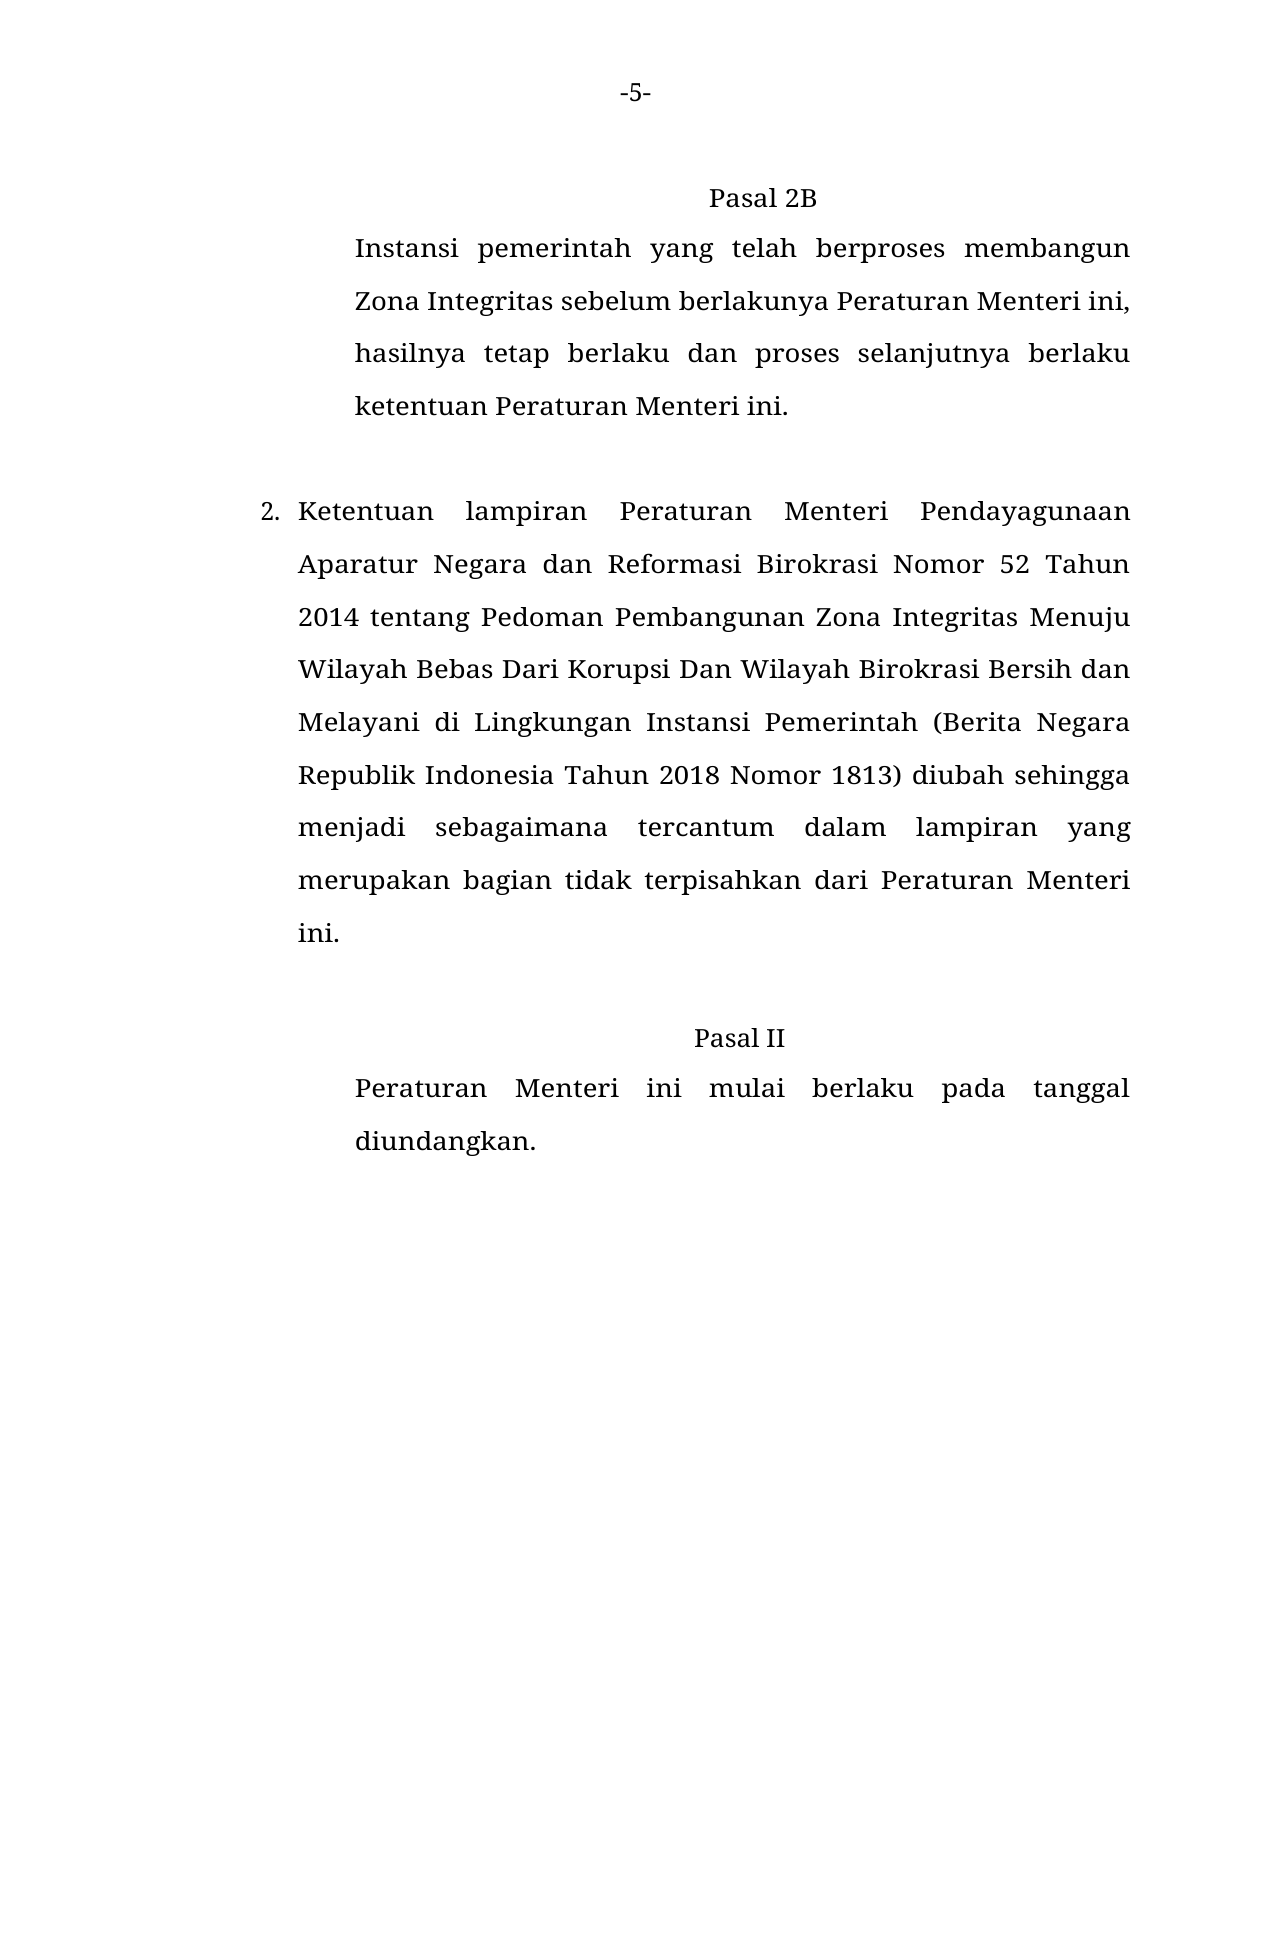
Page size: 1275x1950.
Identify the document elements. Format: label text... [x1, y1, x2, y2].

text Instansi pemerintah yang telah berproses membangun Zona Integritas sebelum berlakunya Peraturan Menteri ini, hasilnya tetap berlaku dan proses selanjutnya berlaku ketentuan Peraturan Menteri ini. [354, 230, 1131, 423]
text Peraturan Menteri ini mulai berlaku pada tanggal diundangkan. [354, 1071, 1131, 1157]
list Ketentuan lampiran Peraturan Menteri Pendayagunaan Aparatur Negara dan Reformasi Birokrasi Nomor 52 Tahun 2014 tentang Pedoman Pembangunan Zona Integritas Menuju Wilayah Bebas Dari Korupsi Dan Wilayah Birokrasi Bersih dan Melayani di Lingkungan Instansi Pemerintah (Berita Negara Republik Indonesia Tahun 2018 Nomor 1813) diubah sehingga menjadi sebagaimana tercantum dalam lampiran yang merupakan bagian tidak terpisahkan dari Peraturan Menteri ini. [260, 494, 1132, 949]
text Pasal 2B [709, 181, 1144, 215]
text Pasal II [694, 1021, 1144, 1055]
